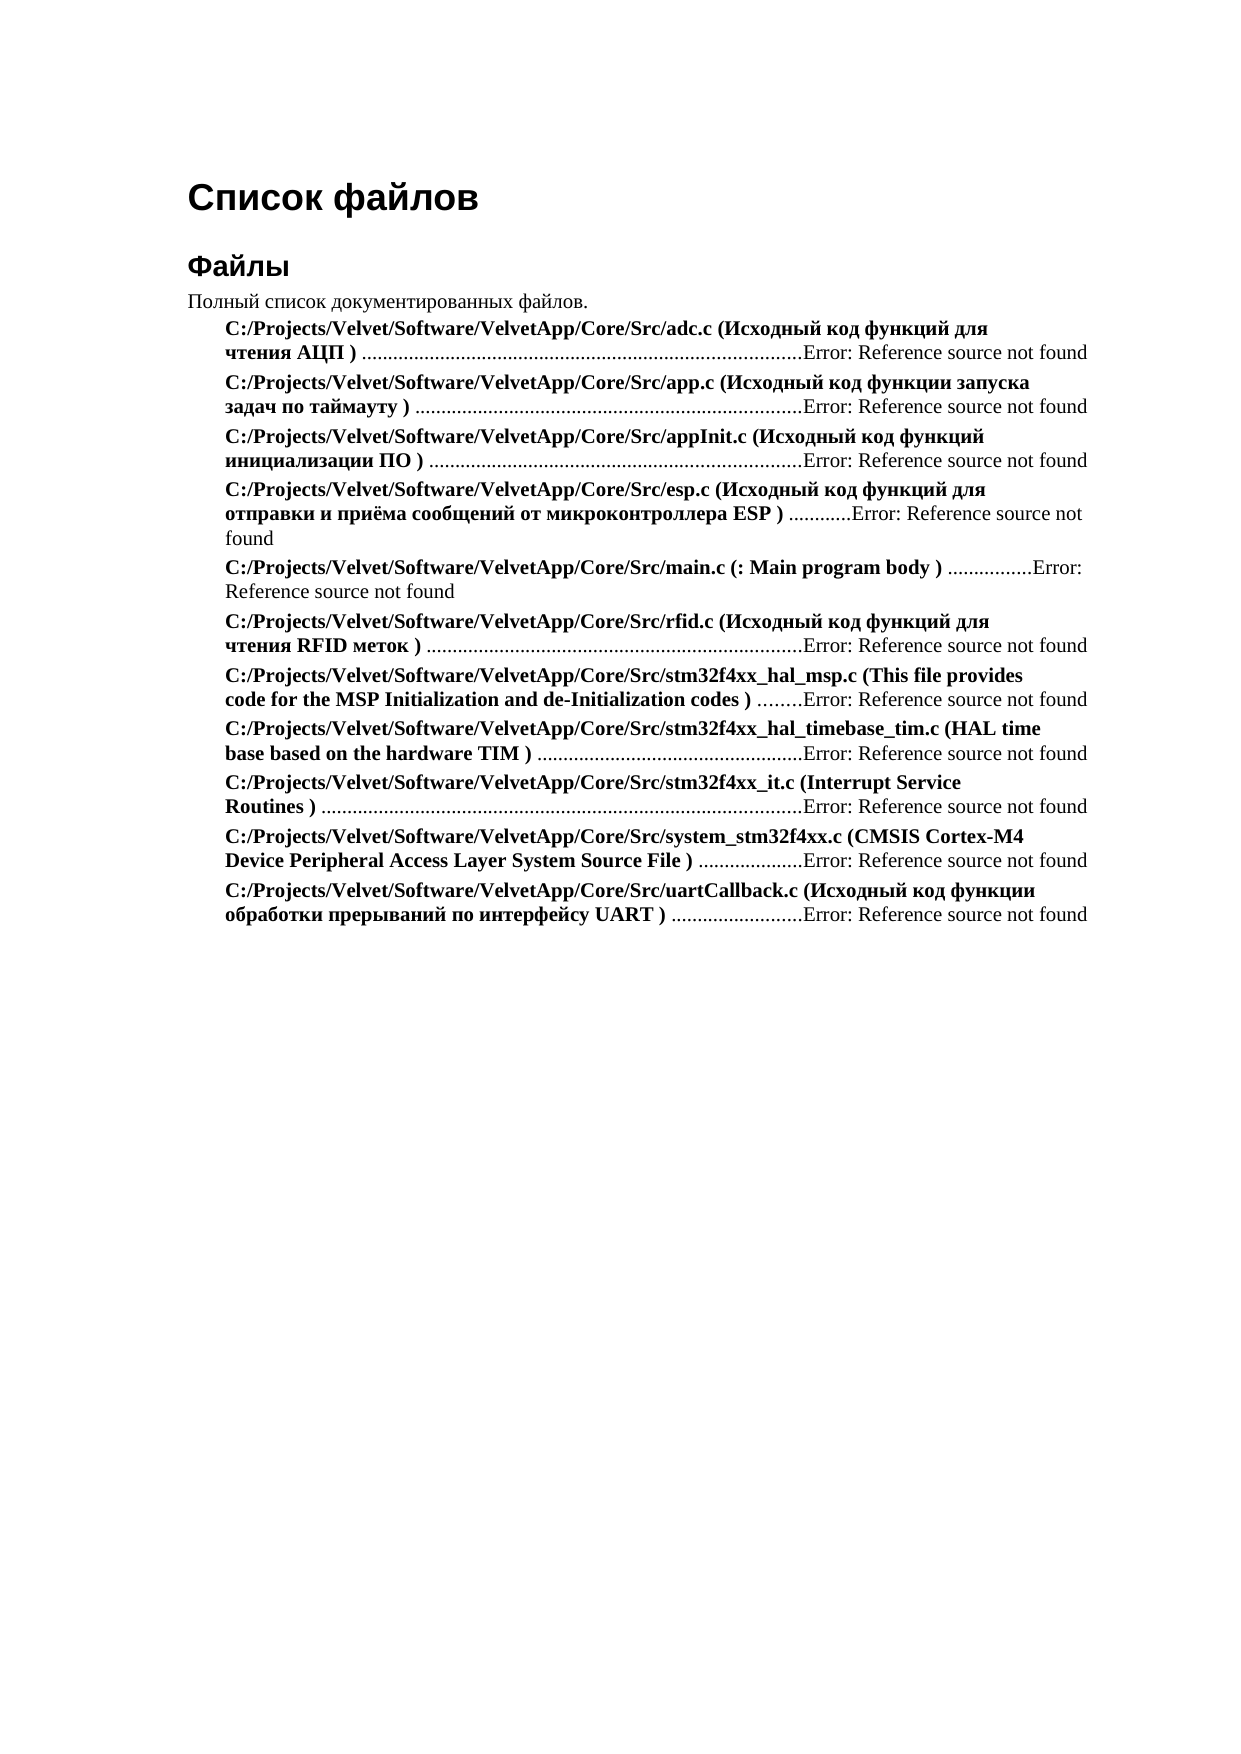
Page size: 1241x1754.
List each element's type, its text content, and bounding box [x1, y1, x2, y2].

text Полный список документированных файлов. [187, 289, 1053, 313]
text C:/Projects/Velvet/Software/VelvetApp/Core/Src/esp.c (Исходный код функций для отправки и приёма сообщений от микроконтроллера ESP ) pagenum [225, 477, 1053, 549]
text C:/Projects/Velvet/Software/VelvetApp/Core/Src/rfid.c (Исходный код функций для чтения RFID меток ) pagenum [225, 609, 1053, 657]
text C:/Projects/Velvet/Software/VelvetApp/Core/Src/app.c (Исходный код функции запуска задач по таймауту ) pagenum [225, 370, 1053, 418]
text C:/Projects/Velvet/Software/VelvetApp/Core/Src/stm32f4xx_hal_msp.c (This file provides code for the MSP Initialization and de-Initialization codes ) pagenum [225, 663, 1053, 711]
subtitle Файлы [187, 249, 1053, 283]
text C:/Projects/Velvet/Software/VelvetApp/Core/Src/stm32f4xx_hal_timebase_tim.c (HAL time base based on the hardware TIM ) pagenum [225, 716, 1053, 764]
text C:/Projects/Velvet/Software/VelvetApp/Core/Src/main.c (: Main program body ) pagenum [225, 555, 1053, 603]
subtitle Список файлов [187, 175, 1053, 218]
text C:/Projects/Velvet/Software/VelvetApp/Core/Src/adc.c (Исходный код функций для чтения АЦП ) pagenum [225, 316, 1053, 364]
text C:/Projects/Velvet/Software/VelvetApp/Core/Src/appInit.c (Исходный код функций инициализации ПО ) pagenum [225, 423, 1053, 472]
text C:/Projects/Velvet/Software/VelvetApp/Core/Src/stm32f4xx_it.c (Interrupt Service Routines ) pagenum [225, 770, 1053, 818]
text C:/Projects/Velvet/Software/VelvetApp/Core/Src/uartCallback.c (Исходный код функции обработки прерываний по интерфейсу UART ) pagenum [225, 878, 1053, 926]
text C:/Projects/Velvet/Software/VelvetApp/Core/Src/system_stm32f4xx.c (CMSIS Cortex-M4 Device Peripheral Access Layer System Source File ) pagenum [225, 824, 1053, 872]
